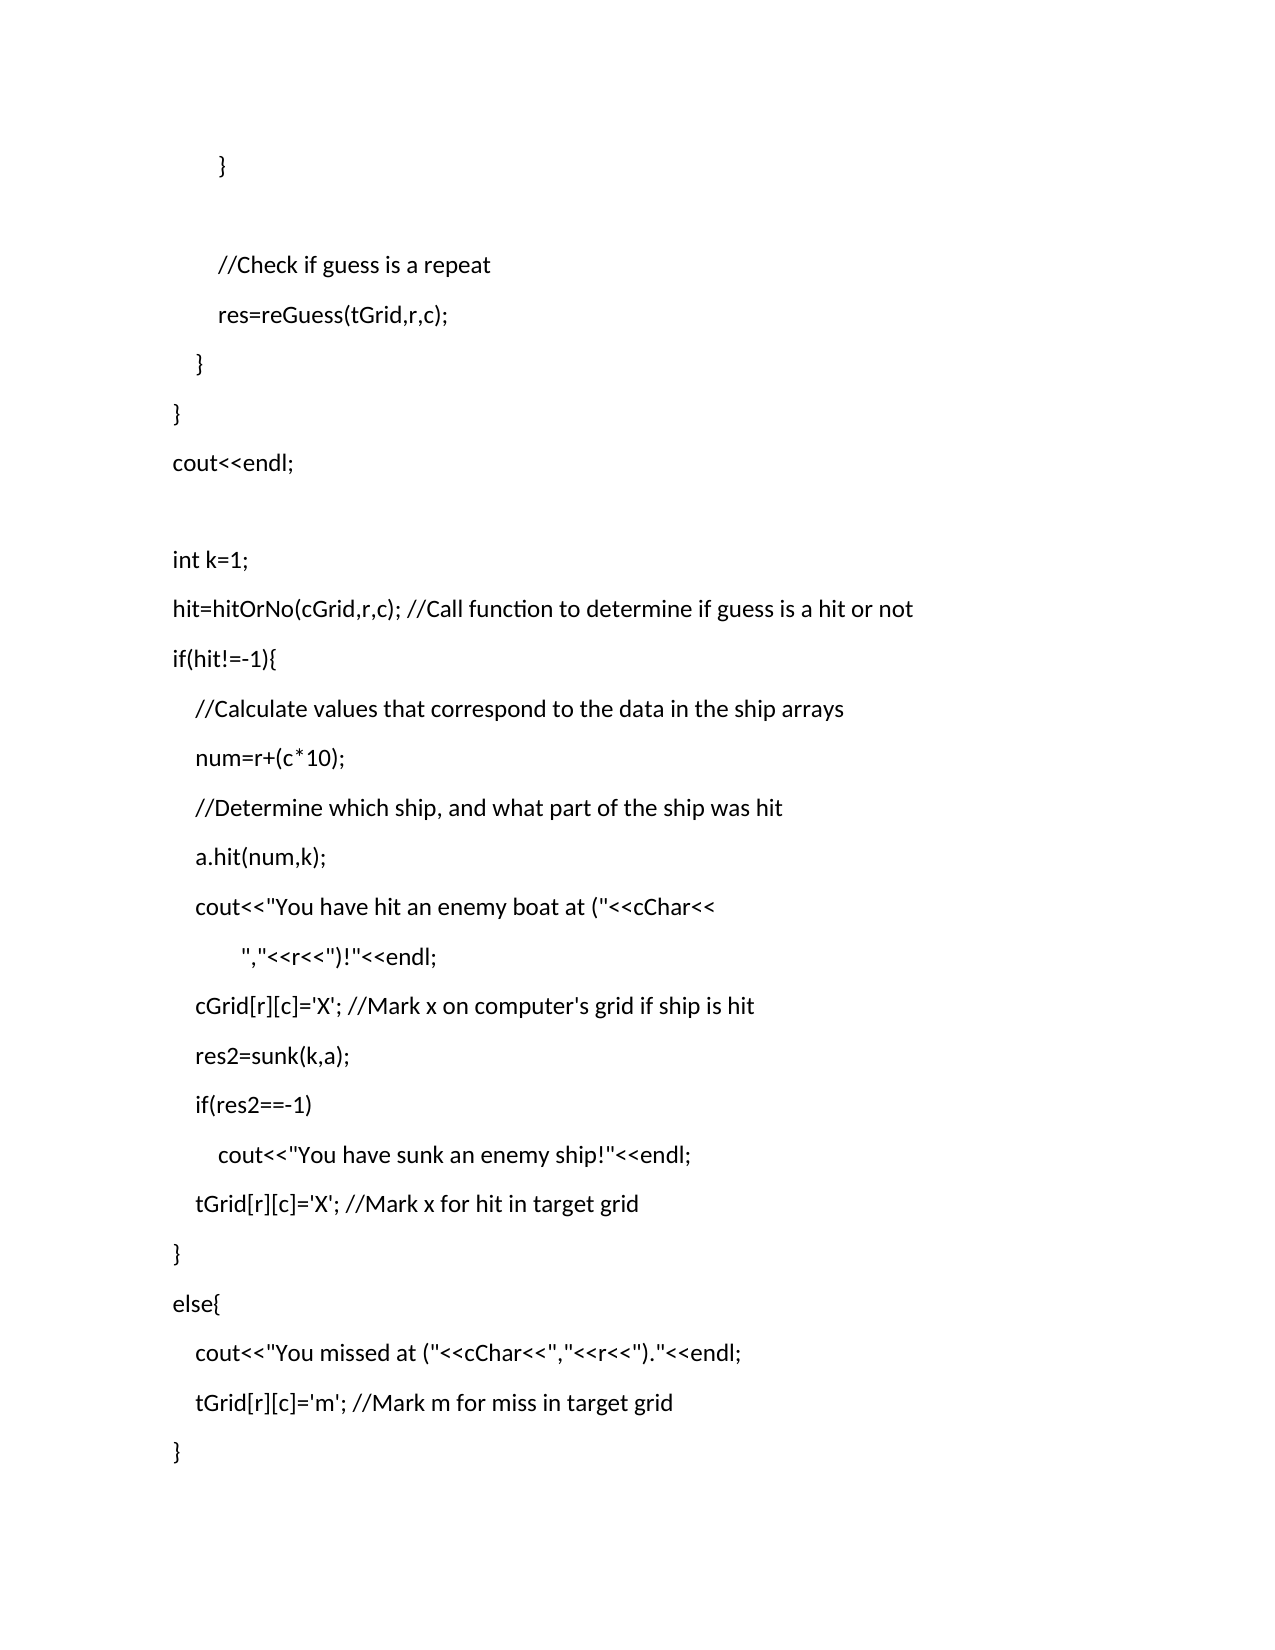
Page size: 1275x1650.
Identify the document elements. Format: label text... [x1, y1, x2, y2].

text //Calculate values that correspond to the data in the ship arrays [150, 693, 1125, 723]
text cout<<"You have hit an enemy boat at ("<<cChar<< [150, 891, 1125, 922]
text cout<<"You have sunk an enemy ship!"<<endl; [150, 1139, 1125, 1169]
text } [150, 398, 1125, 428]
text cGrid[r][c]='X'; //Mark x on computer's grid if ship is hit [150, 990, 1125, 1021]
text } [150, 1238, 1125, 1269]
text } [150, 150, 1125, 181]
text tGrid[r][c]='m'; //Mark m for miss in target grid [150, 1387, 1125, 1417]
text a.hit(num,k); [150, 841, 1125, 872]
text else{ [150, 1288, 1125, 1318]
text } [150, 1436, 1125, 1467]
text int k=1; [150, 544, 1125, 574]
text cout<<endl; [150, 447, 1125, 478]
text if(res2==-1) [150, 1089, 1125, 1120]
text if(hit!=-1){ [150, 643, 1125, 674]
text //Check if guess is a repeat [150, 249, 1125, 280]
text } [150, 348, 1125, 379]
text res=reGuess(tGrid,r,c); [150, 299, 1125, 329]
text cout<<"You missed at ("<<cChar<<","<<r<<")."<<endl; [150, 1337, 1125, 1368]
text tGrid[r][c]='X'; //Mark x for hit in target grid [150, 1188, 1125, 1219]
text res2=sunk(k,a); [150, 1040, 1125, 1070]
text //Determine which ship, and what part of the ship was hit [150, 792, 1125, 822]
text ","<<r<<")!"<<endl; [150, 941, 1125, 971]
text num=r+(c*10); [150, 742, 1125, 773]
text hit=hitOrNo(cGrid,r,c); //Call function to determine if guess is a hit or not [150, 593, 1125, 624]
